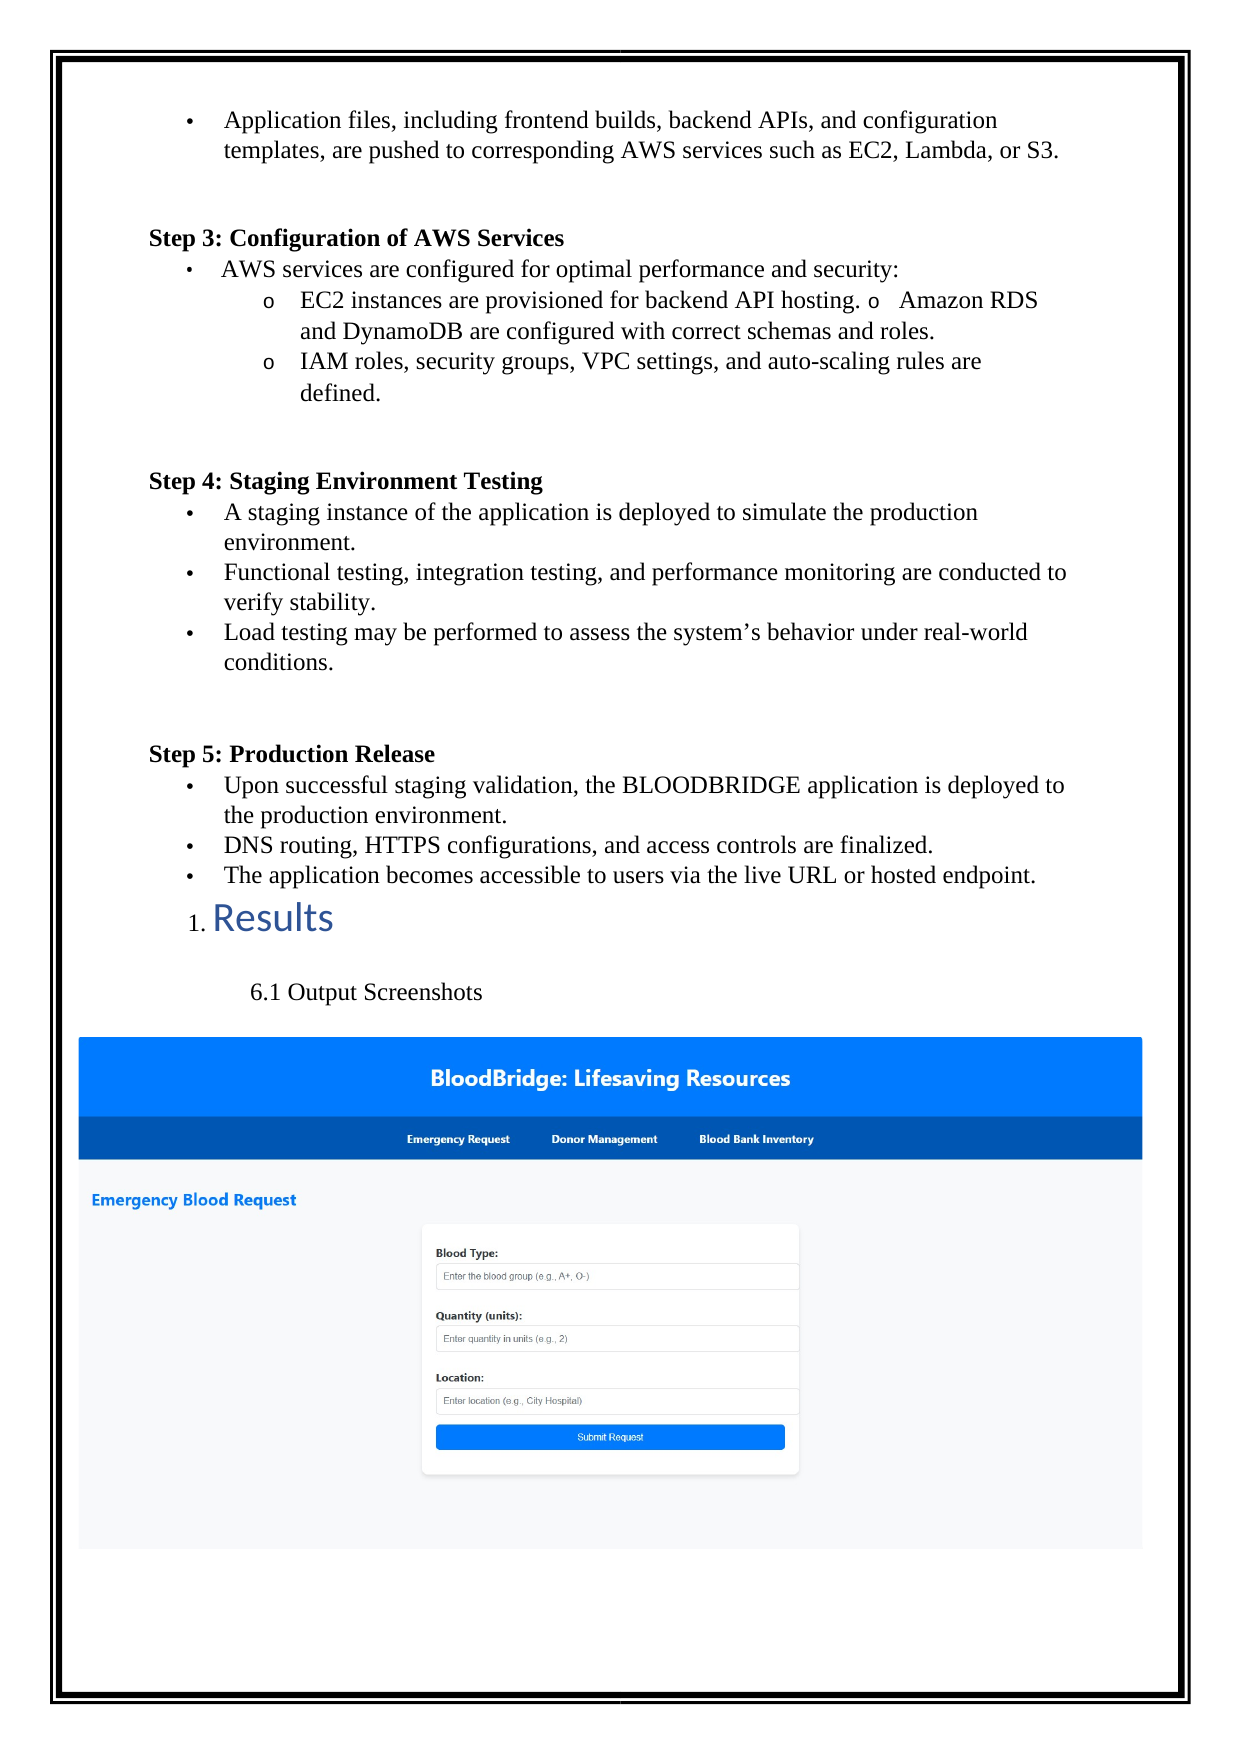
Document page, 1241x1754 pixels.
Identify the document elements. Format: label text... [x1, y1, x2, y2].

subtitle Step 5: Production Release [148, 739, 1067, 768]
text 6.1 Output Screenshots [250, 977, 1089, 1005]
list Functional testing, integration testing, and performance monitoring are conducted to verify stability. [186, 557, 1089, 616]
list Load testing may be performed to assess the system’s behavior under real-world conditions. [186, 617, 1089, 675]
list Application files, including frontend builds, backend APIs, and configuration templates, are pushed to corresponding AWS services such as EC2, Lambda, or S3. [186, 105, 1089, 164]
list DNS routing, HTTPS configurations, and access controls are finalized. [186, 830, 1089, 859]
subtitle 1. Results [187, 891, 1067, 941]
list IAM roles, security groups, VPC settings, and auto-scaling rules are defined. [262, 346, 1066, 407]
picture [78, 1037, 1143, 1549]
text • AWS services are configured for optimal performance and security: [74, 254, 1161, 284]
subtitle Step 4: Staging Environment Testing [148, 466, 1067, 495]
list The application becomes accessible to users via the live URL or hosted endpoint. [186, 860, 1089, 889]
list Upon successful staging validation, the BLOODBRIDGE application is deployed to the production environment. [186, 770, 1089, 828]
list A staging instance of the application is deployed to simulate the production environment. [186, 497, 1089, 556]
subtitle Step 3: Configuration of AWS Services [148, 223, 1067, 252]
list EC2 instances are provisioned for backend API hosting. o Amazon RDS and DynamoDB are configured with correct schemas and roles. [262, 285, 1066, 344]
